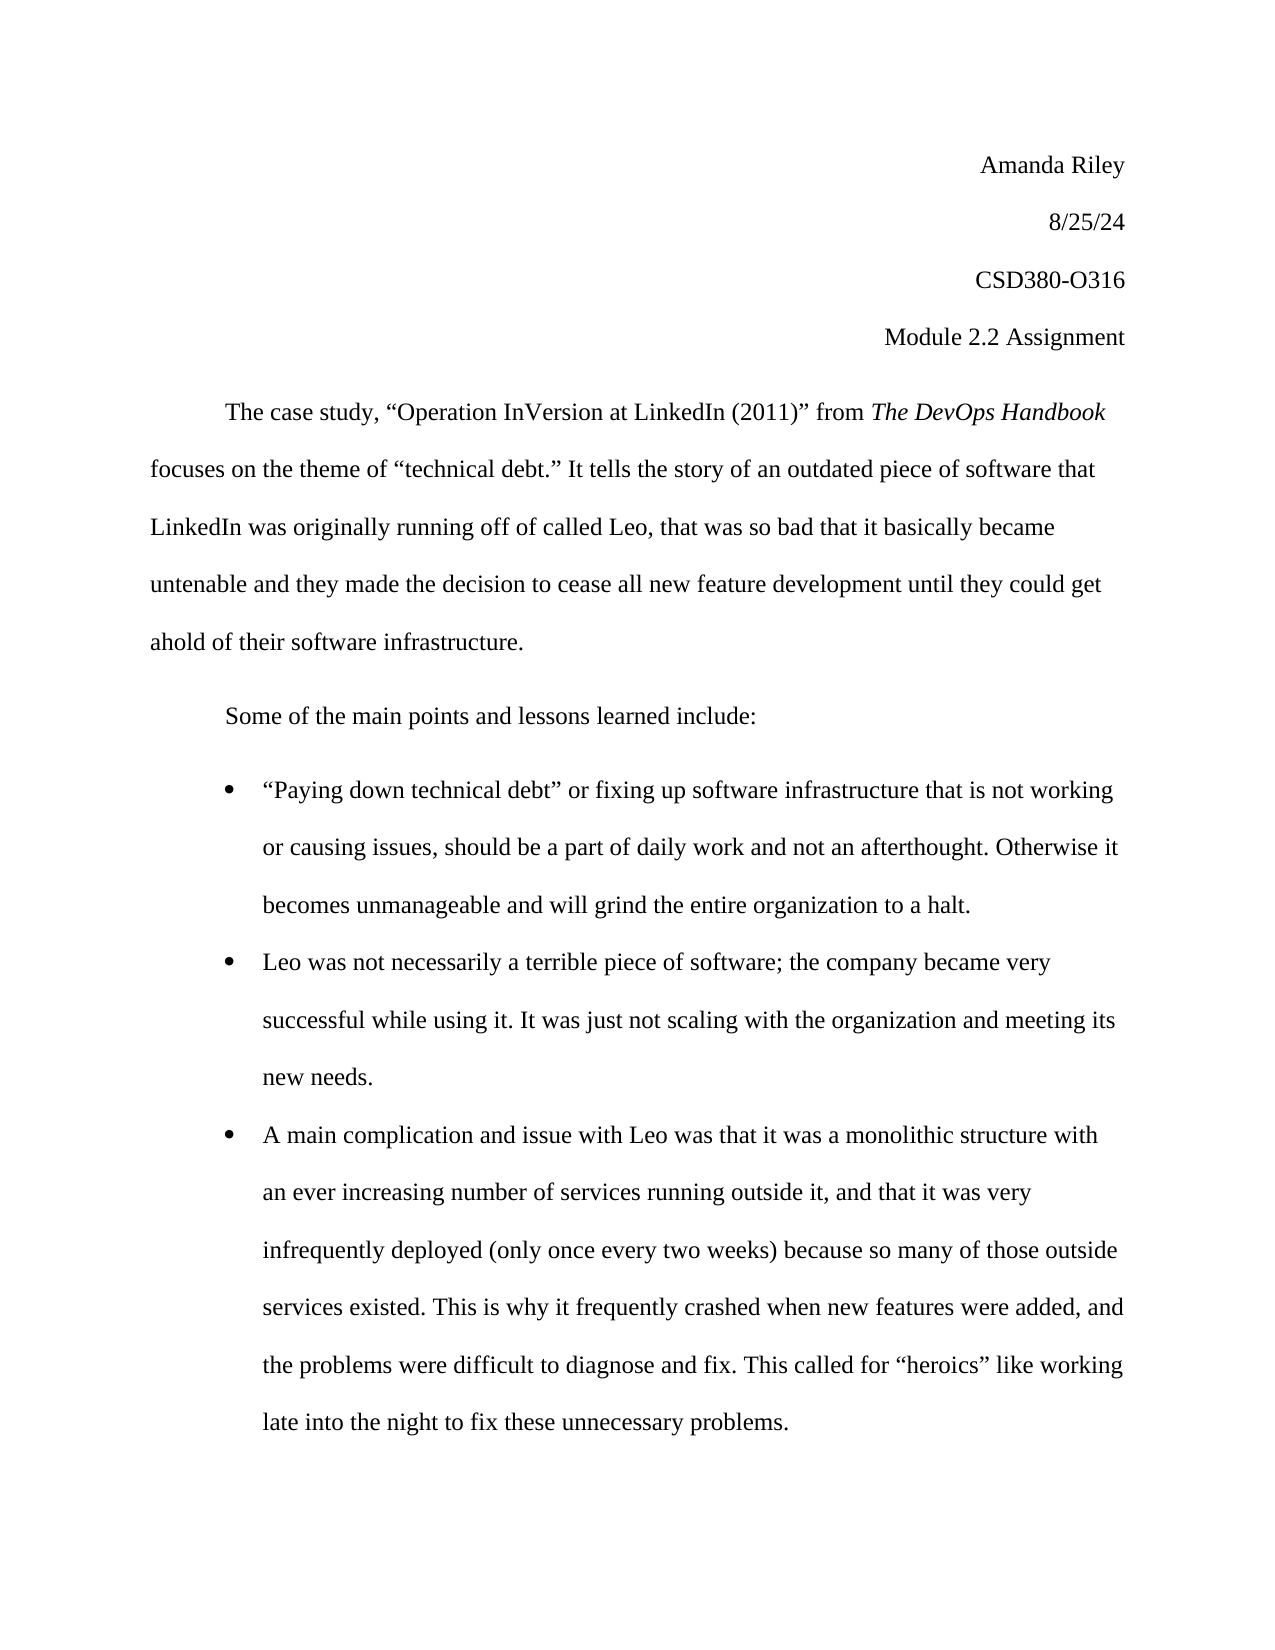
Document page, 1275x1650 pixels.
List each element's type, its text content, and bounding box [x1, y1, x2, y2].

text The case study, “Operation InVersion at LinkedIn (2011)” from The DevOps Handbook focuses on the theme of “technical debt.” It tells the story of an outdated piece of software that LinkedIn was originally running off of called Leo, that was so bad that it basically became untenable and they made the decision to cease all new feature development until they could get ahold of their software infrastructure. [150, 397, 1125, 655]
list Leo was not necessarily a terrible piece of software; the company became very successful while using it. It was just not scaling with the organization and meeting its new needs. [225, 947, 1125, 1091]
text Some of the main points and lessons learned include: [150, 701, 1125, 729]
list “Paying down technical debt” or fixing up software infrastructure that is not working or causing issues, should be a part of daily work and not an afterthought. Otherwise it becomes unmanageable and will grind the entire organization to a halt. [225, 775, 1125, 919]
list A main complication and issue with Leo was that it was a monolithic structure with an ever increasing number of services running outside it, and that it was very infrequently deployed (only once every two weeks) because so many of those outside services existed. This is why it frequently crashed when new features were added, and the problems were difficult to diagnose and fix. This called for “heroics” like working late into the night to fix these unnecessary problems. [225, 1120, 1125, 1436]
text Amanda Riley 8/25/24 CSD380-O316 Module 2.2 Assignment [150, 150, 1125, 351]
